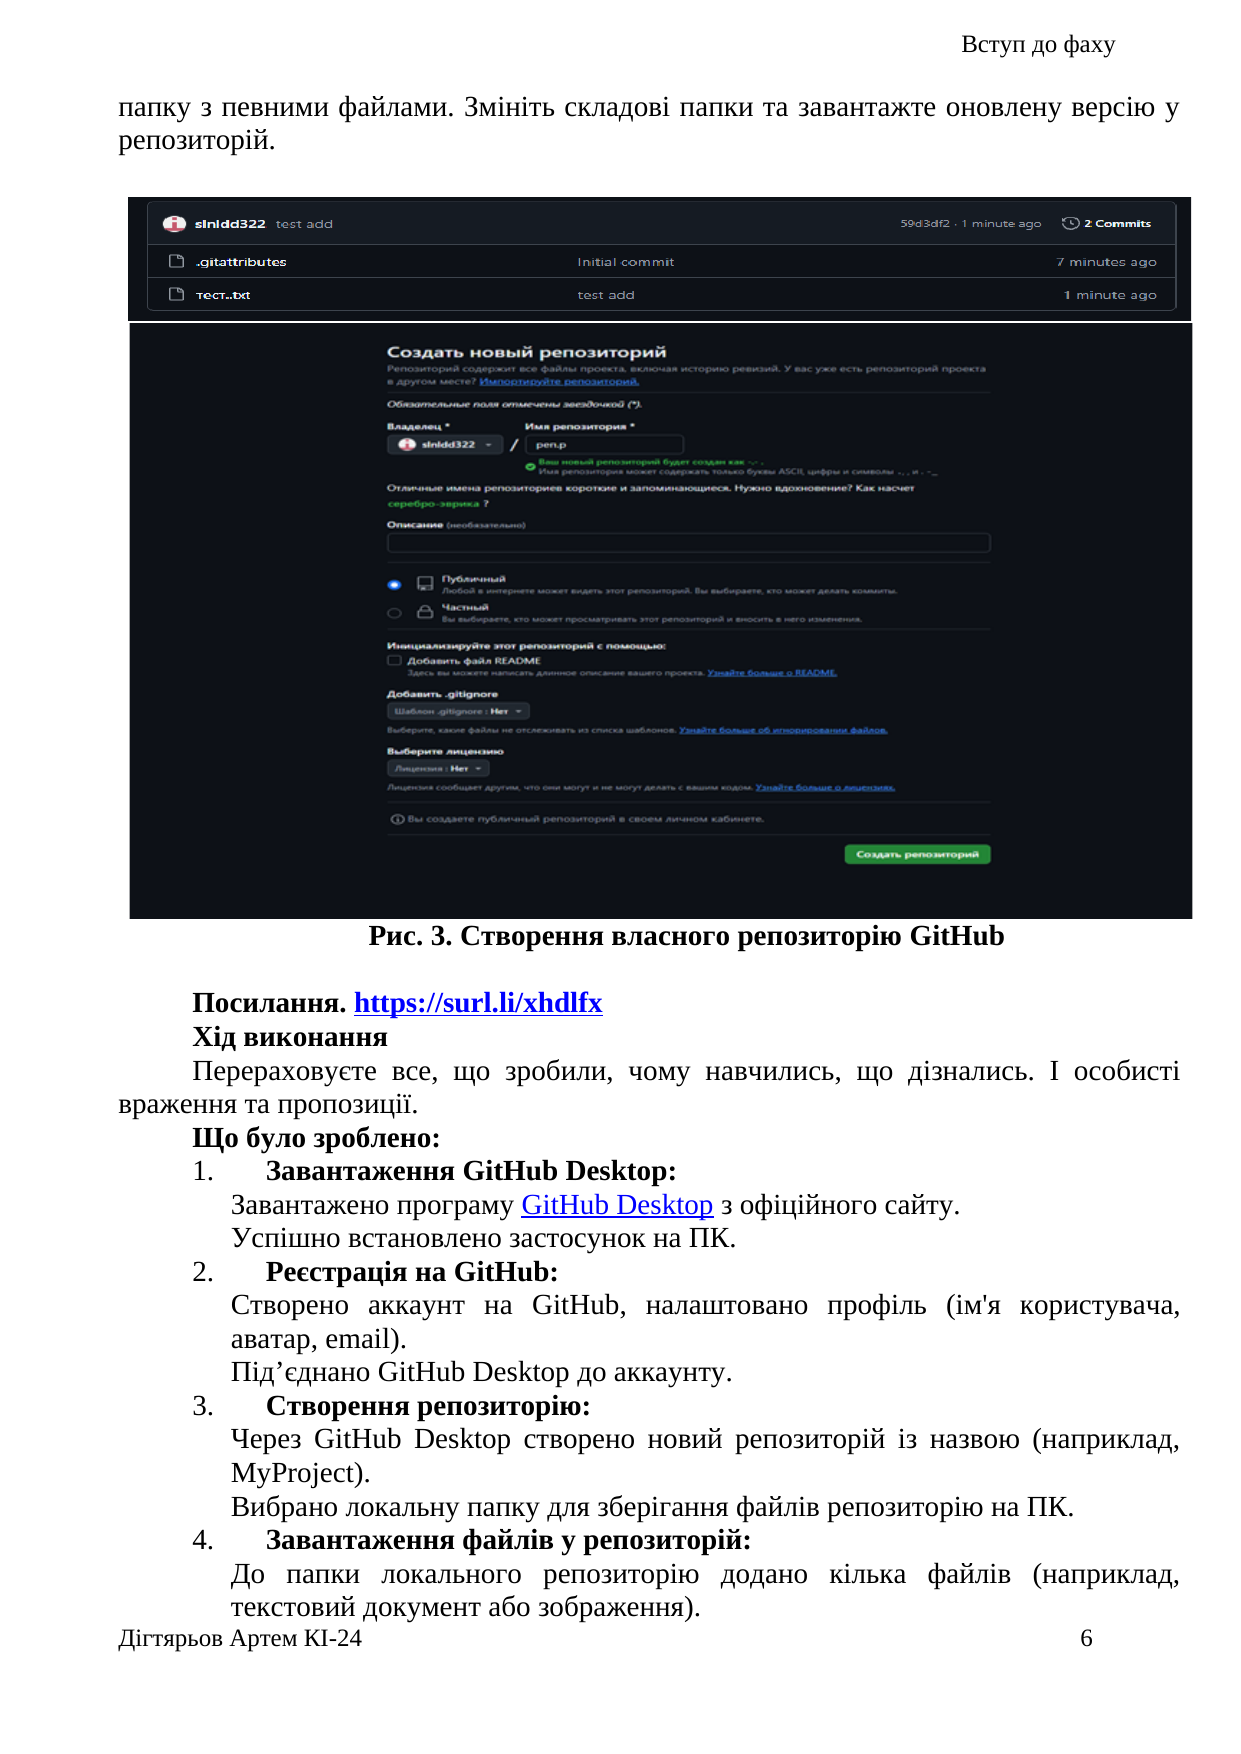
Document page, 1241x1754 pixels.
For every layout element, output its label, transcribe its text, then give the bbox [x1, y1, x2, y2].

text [118, 89, 1181, 156]
text Перераховуєте все, що зробили, чому навчились, що дізнались. І особисті враження та пропозиції. [118, 1053, 1181, 1120]
text Успішно встановлено застосунок на ПК. [231, 1220, 1181, 1254]
text Під’єднано GitHub Desktop до аккаунту. [231, 1354, 1181, 1388]
text До папки локального репозиторію додано кілька файлів (наприклад, текстовий документ або зображення). [231, 1556, 1181, 1623]
text Хід виконання [118, 1019, 1181, 1053]
list Завантаження файлів у репозиторій: [118, 1522, 1181, 1556]
text Вибрано локальну папку для зберігання файлів репозиторію на ПК. [231, 1489, 1181, 1522]
list Завантаження GitHub Desktop: [118, 1153, 1181, 1187]
text Створено аккаунт на GitHub, налаштовано профіль (ім'я користувача, аватар, email). [231, 1287, 1181, 1354]
picture [128, 197, 1192, 321]
picture [129, 323, 1193, 919]
text Через GitHub Desktop створено новий репозиторій із назвою (наприклад, MyProject). [231, 1422, 1181, 1489]
text Посилання. https://surl.li/xhdlfx [118, 986, 1181, 1019]
list Створення репозиторію: [118, 1388, 1181, 1422]
list Реєстрація на GitHub: [118, 1254, 1181, 1287]
text Що було зроблено: [118, 1120, 1181, 1153]
text Завантажено програму GitHub Desktop з офіційного сайту. [231, 1187, 1181, 1220]
